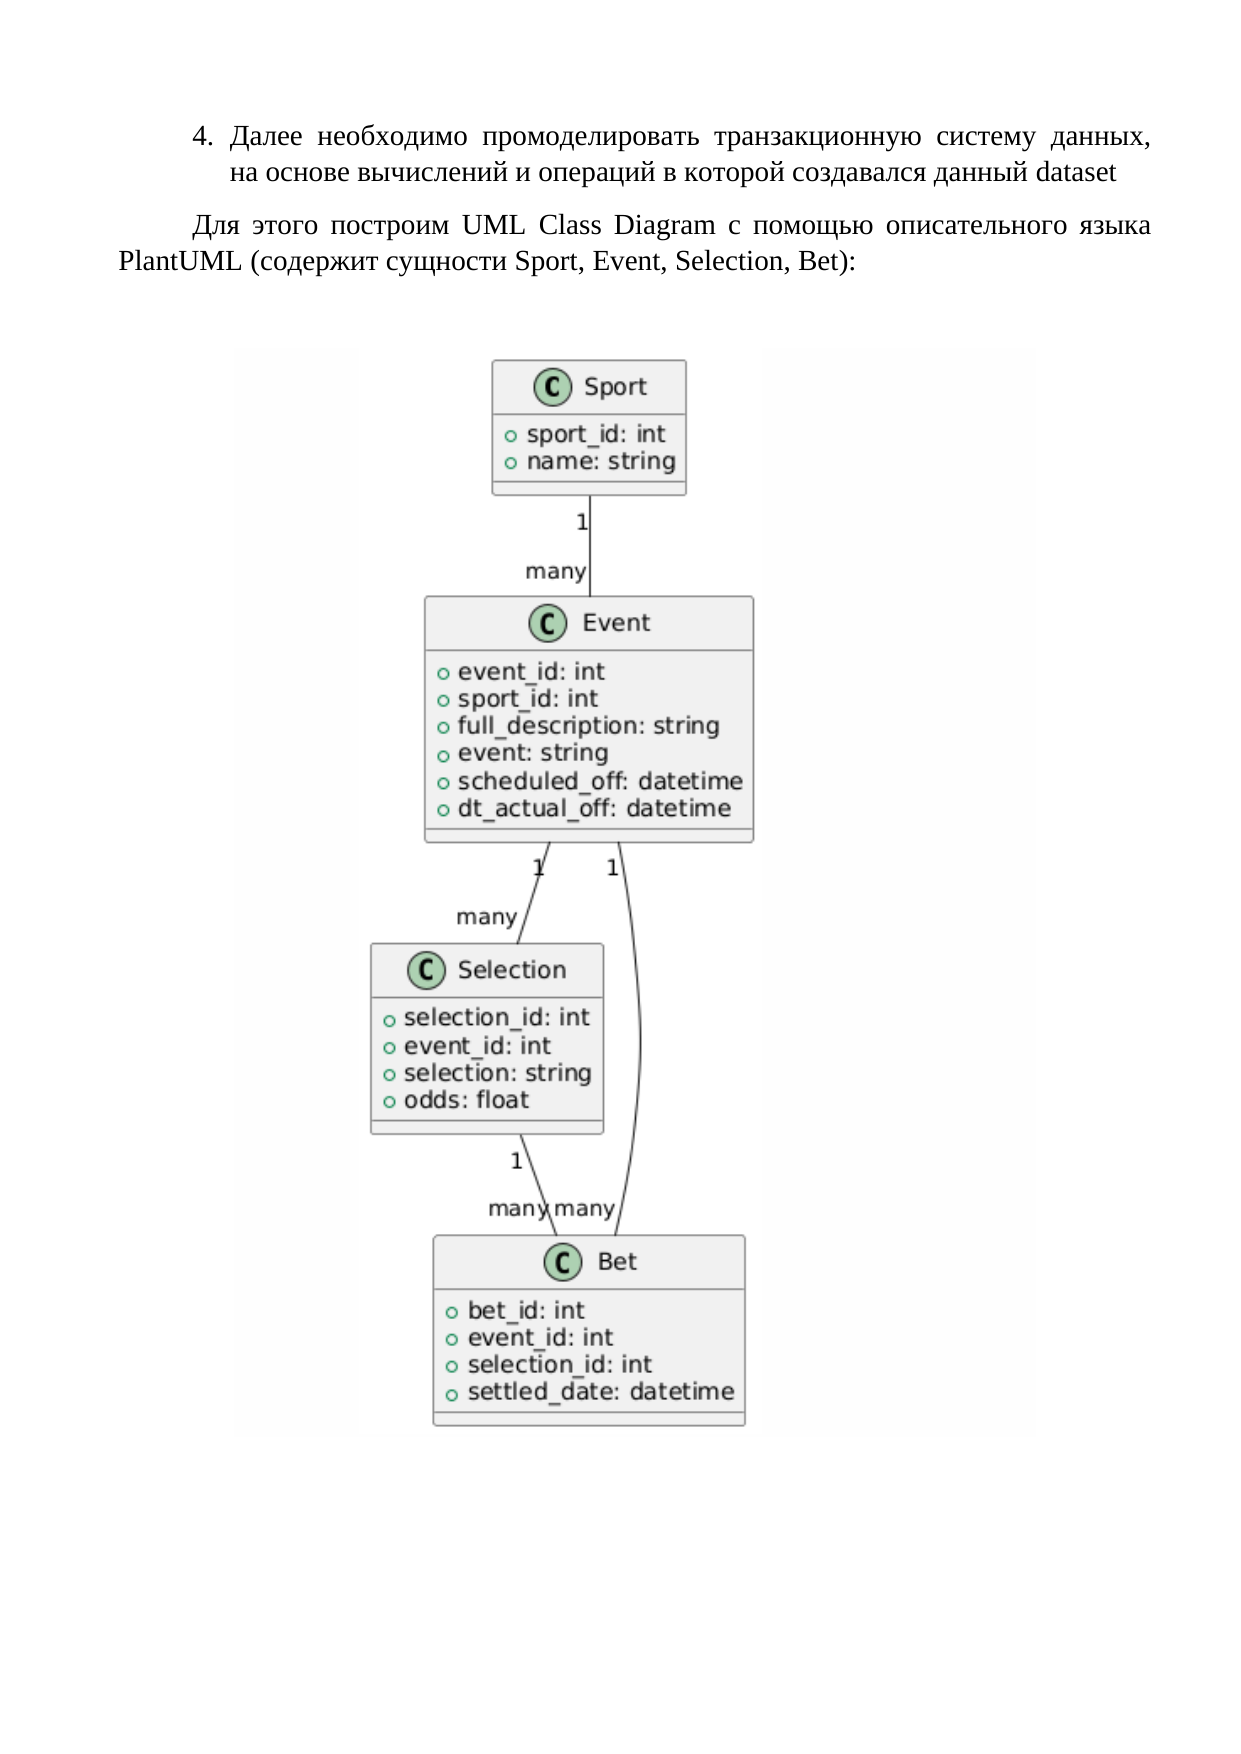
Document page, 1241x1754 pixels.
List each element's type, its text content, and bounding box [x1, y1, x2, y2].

picture [234, 348, 1036, 1437]
text Для этого построим UML Class Diagram с помощью описательного языка PlantUML (содержит сущности Sport, Event, Selection, Bet): [118, 207, 1152, 277]
list Далее необходимо промоделировать транзакционную систему данных, на основе вычислений и операций в которой создавался данный dataset [192, 118, 1152, 188]
